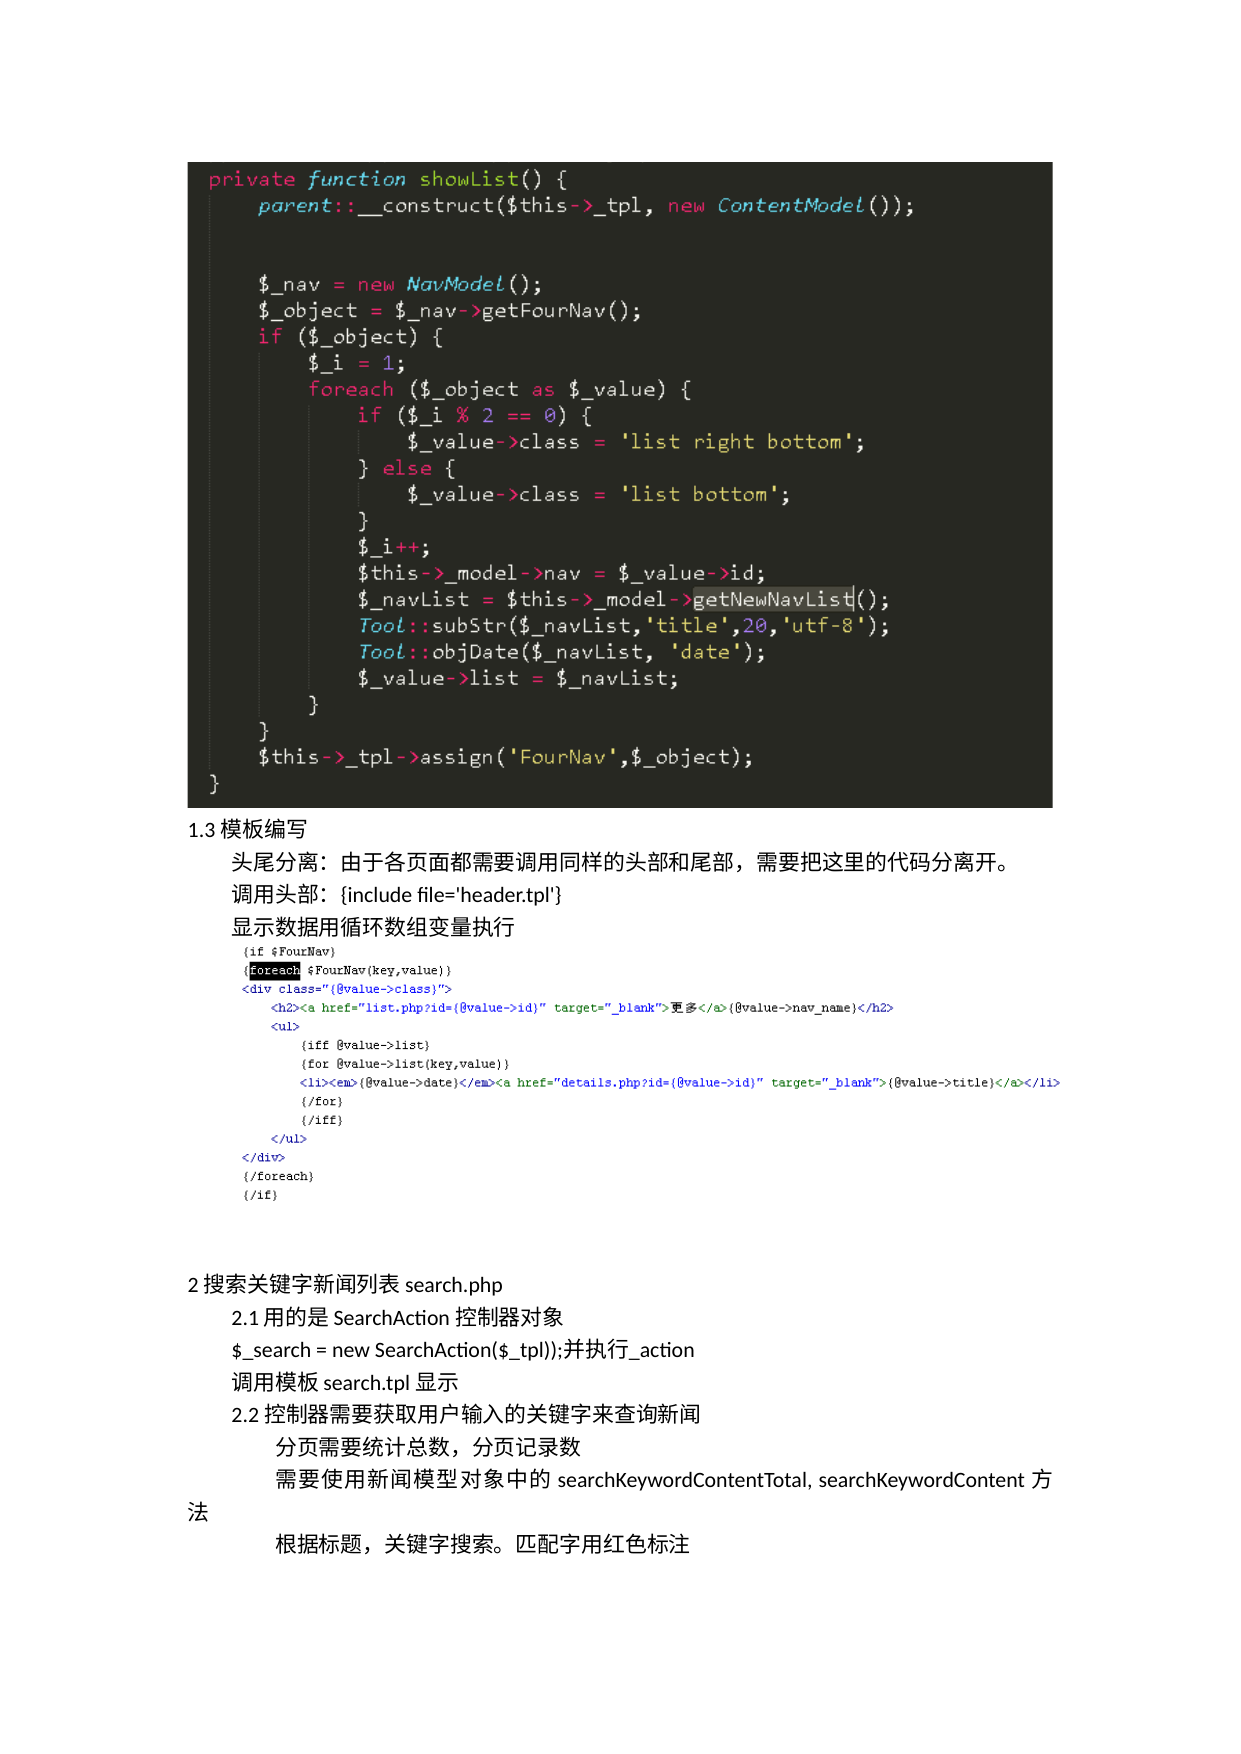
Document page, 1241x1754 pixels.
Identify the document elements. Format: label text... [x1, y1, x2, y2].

text 分页需要统计总数，分页记录数 [187, 1429, 1053, 1462]
text 1.3 模板编写 [187, 812, 1053, 844]
text $_search = new SearchAction($_tpl));并执行_action [187, 1332, 1053, 1364]
text 显示数据用循环数组变量执行 [187, 909, 1053, 942]
text 2.1用的是SearchAction 控制器对象 [187, 1299, 1053, 1332]
text 2.2 控制器需要获取用户输入的关键字来查询新闻 [187, 1397, 1053, 1429]
text 调用头部：{include file='header.tpl'} [187, 877, 1053, 909]
text 根据标题，关键字搜索。匹配字用红色标注 [187, 1527, 1053, 1559]
text 2 搜索关键字新闻列表search.php [187, 1267, 1053, 1299]
picture [231, 942, 1097, 1203]
text 调用模板search.tpl 显示 [187, 1364, 1053, 1397]
picture [187, 162, 1053, 808]
text 需要使用新闻模型对象中的searchKeywordContentTotal, searchKeywordContent方法 [187, 1462, 1053, 1527]
text 头尾分离：由于各页面都需要调用同样的头部和尾部，需要把这里的代码分离开。 [187, 844, 1053, 877]
